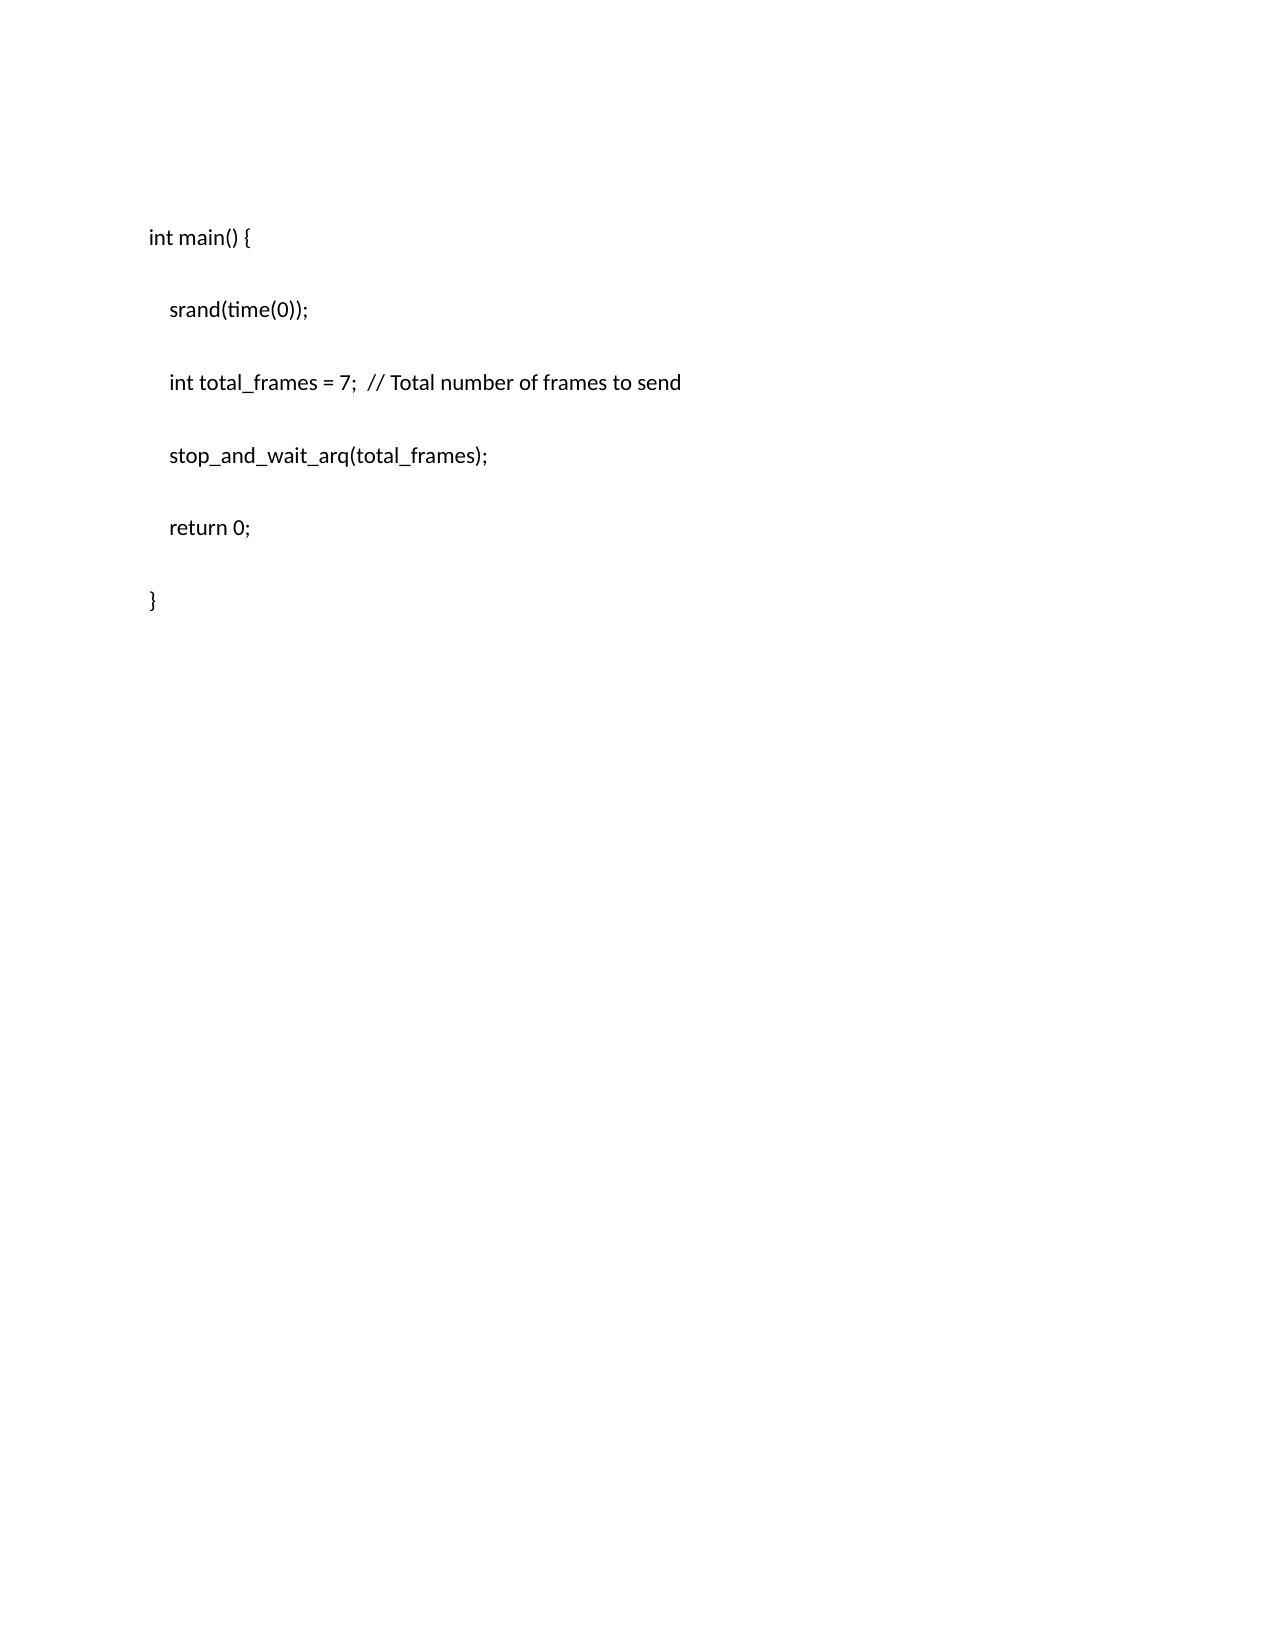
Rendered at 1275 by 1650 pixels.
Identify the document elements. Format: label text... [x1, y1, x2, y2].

text } [148, 586, 1232, 614]
text int total_frames = 7; // Total number of frames to send [148, 368, 1232, 396]
text srand(time(0)); [148, 296, 1232, 323]
text int main() { [148, 223, 1232, 251]
text return 0; [148, 513, 1232, 541]
text stop_and_wait_arq(total_frames); [148, 441, 1232, 469]
